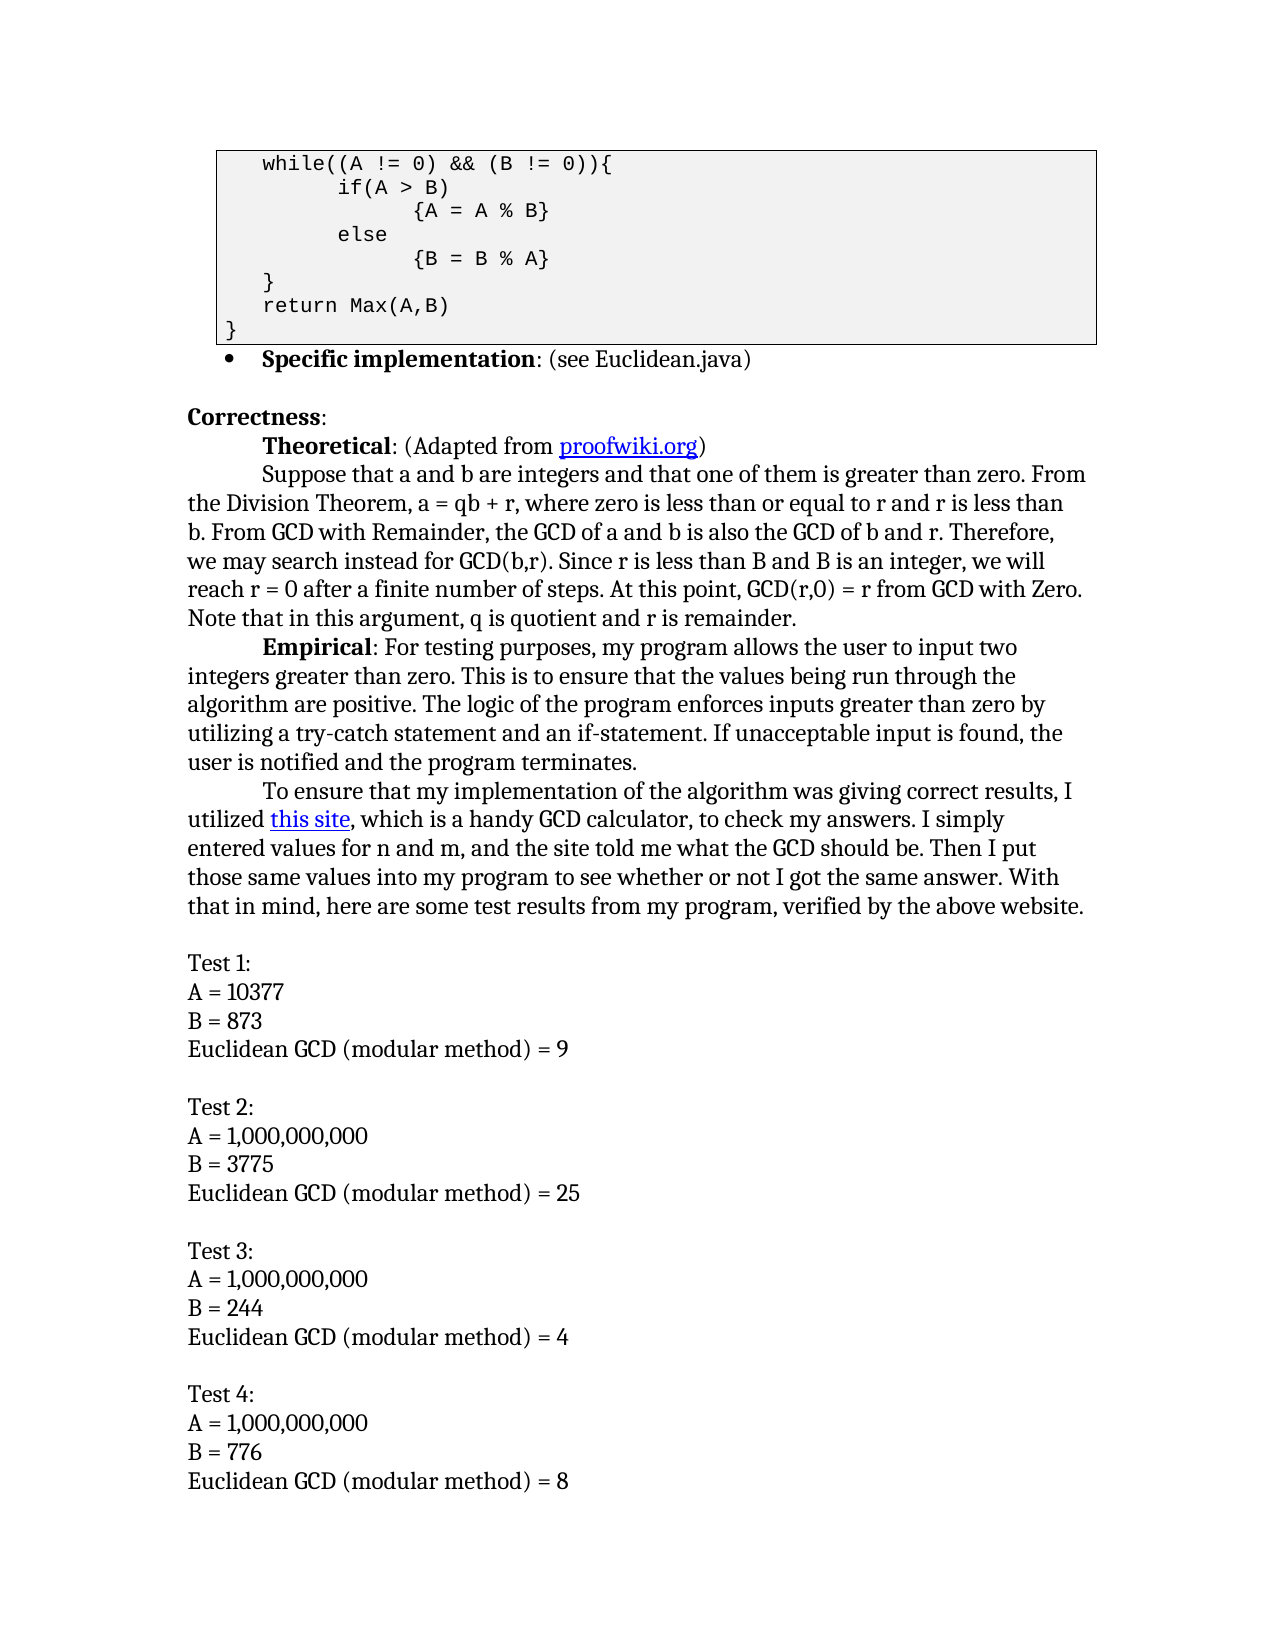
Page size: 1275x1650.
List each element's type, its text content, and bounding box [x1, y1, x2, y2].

text while((A != 0) && (B != 0)){ [217, 151, 1096, 174]
text {B = B % A} [217, 244, 1096, 268]
text To ensure that my implementation of the algorithm was giving correct results, I utilized this site, which is a handy GCD calculator, to check my answers. I simply entered values for n and m, and the site told me what the GCD should be. Then I put those same values into my program to see whether or not I got the same answer. With that in mind, here are some test results from my program, verified by the above website. [187, 777, 1087, 920]
text Euclidean GCD (modular method) = 25 [187, 1179, 1087, 1208]
text Euclidean GCD (modular method) = 9 [187, 1035, 1087, 1064]
text Euclidean GCD (modular method) = 8 [187, 1467, 1087, 1495]
text Empirical: For testing purposes, my program allows the user to input two integers greater than zero. This is to ensure that the values being run through the algorithm are positive. The logic of the program enforces inputs greater than zero by utilizing a try-catch statement and an if-statement. If unacceptable input is found, the user is notified and the program terminates. [187, 633, 1087, 777]
text A = 1,000,000,000 [187, 1265, 1087, 1294]
text Euclidean GCD (modular method) = 4 [187, 1323, 1087, 1352]
text Test 4: [187, 1380, 1087, 1409]
text A = 1,000,000,000 [187, 1122, 1087, 1150]
text B = 873 [187, 1007, 1087, 1035]
text Test 3: [187, 1237, 1087, 1265]
text A = 1,000,000,000 [187, 1409, 1087, 1438]
text A = 10377 [187, 978, 1087, 1007]
text B = 776 [187, 1438, 1087, 1467]
text B = 244 [187, 1294, 1087, 1323]
text Theoretical: (Adapted from proofwiki.org) [187, 432, 1087, 460]
text Test 1: [187, 949, 1087, 978]
text Test 2: [187, 1093, 1087, 1122]
text if(A > B) [217, 174, 1096, 197]
text Correctness: [187, 403, 1087, 432]
text return Max(A,B) [217, 292, 1096, 316]
text else [217, 221, 1096, 244]
text B = 3775 [187, 1150, 1087, 1179]
text {A = A % B} [217, 197, 1096, 221]
text } [217, 316, 1096, 344]
text } [217, 268, 1096, 292]
list Specific implementation: (see Euclidean.java) [225, 345, 1087, 374]
text Suppose that a and b are integers and that one of them is greater than zero. From the Division Theorem, a = qb + r, where zero is less than or equal to r and r is less than b. From GCD with Remainder, the GCD of a and b is also the GCD of b and r. Therefore, we may search instead for GCD(b,r). Since r is less than B and B is an integer, we will reach r = 0 after a finite number of steps. At this point, GCD(r,0) = r from GCD with Zero. Note that in this argument, q is quotient and r is remainder. [187, 460, 1087, 633]
